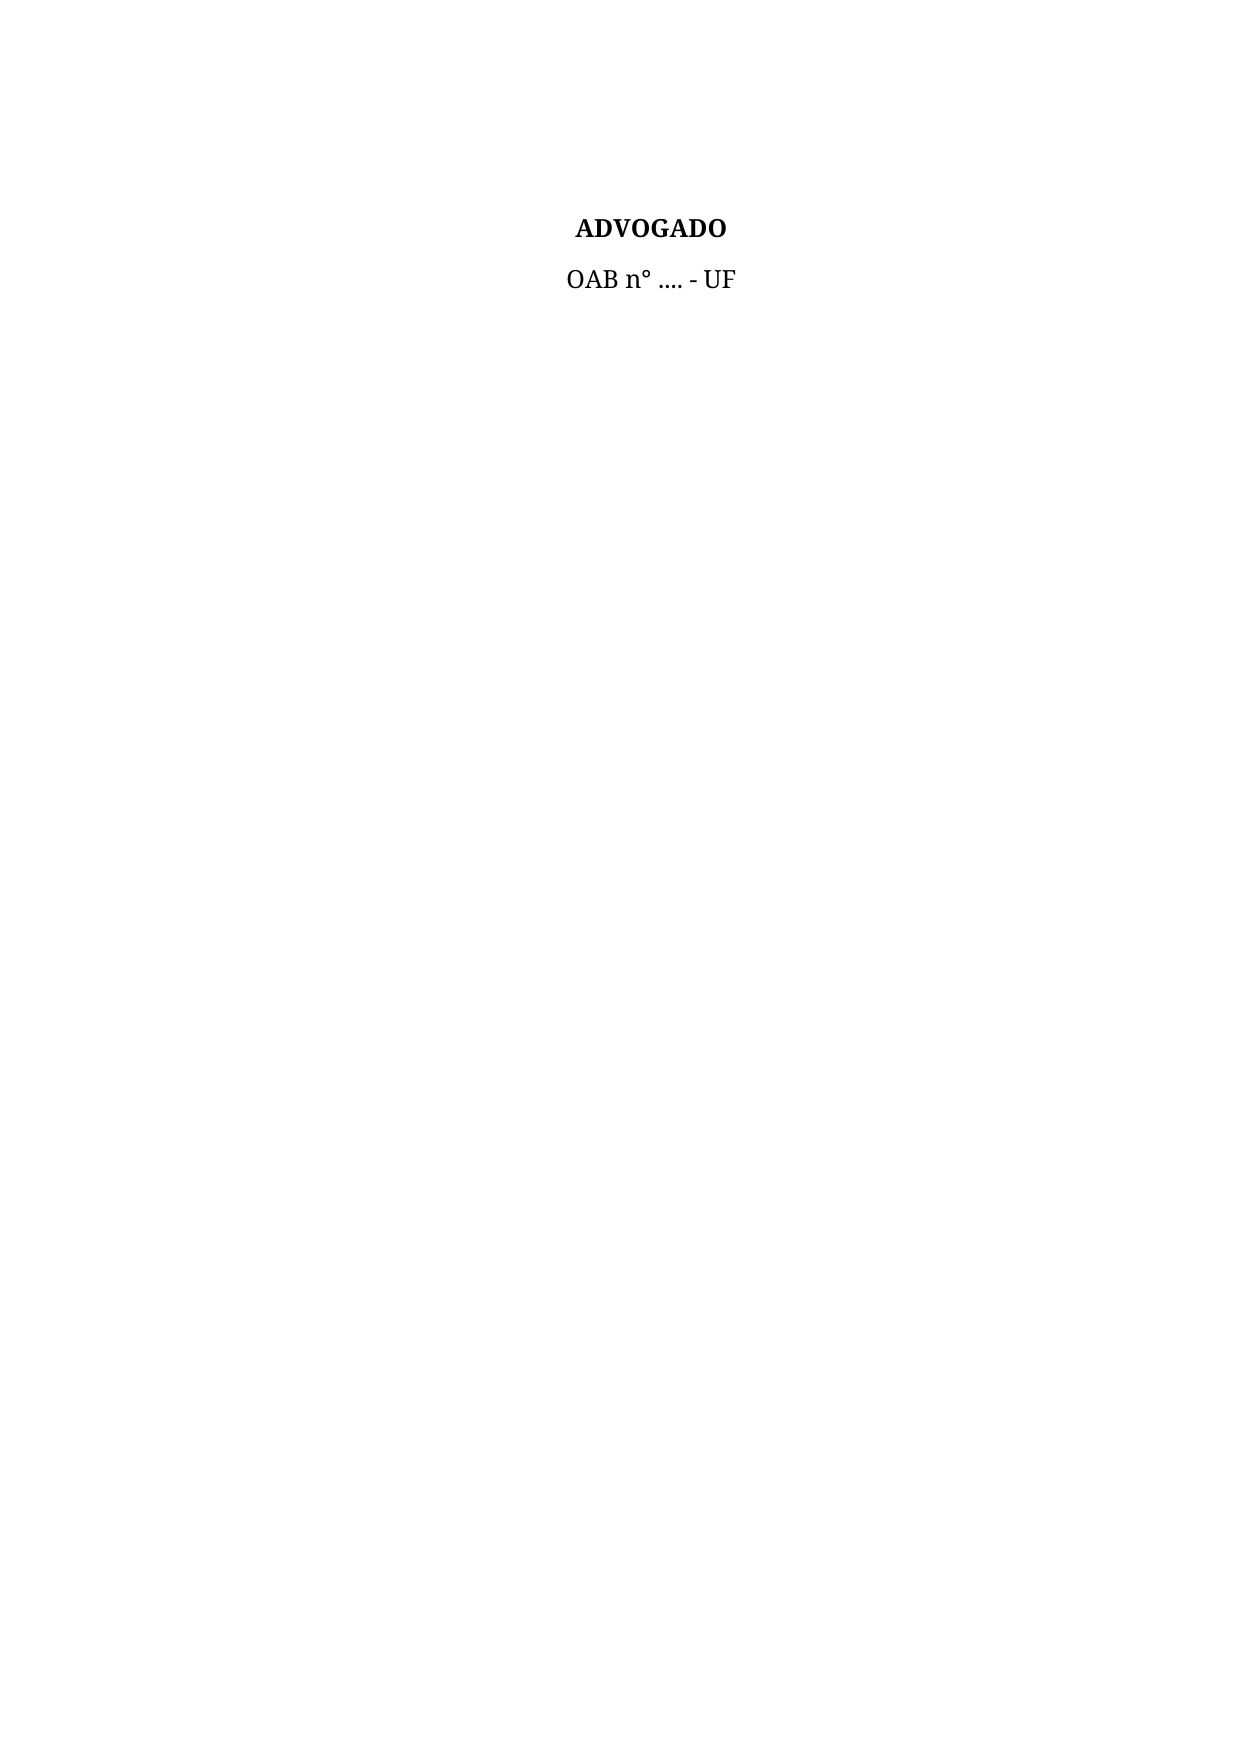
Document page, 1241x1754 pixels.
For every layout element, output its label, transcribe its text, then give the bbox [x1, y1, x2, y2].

text ADVOGADO [343, 211, 959, 245]
text OAB n° .... - UF [343, 262, 959, 296]
